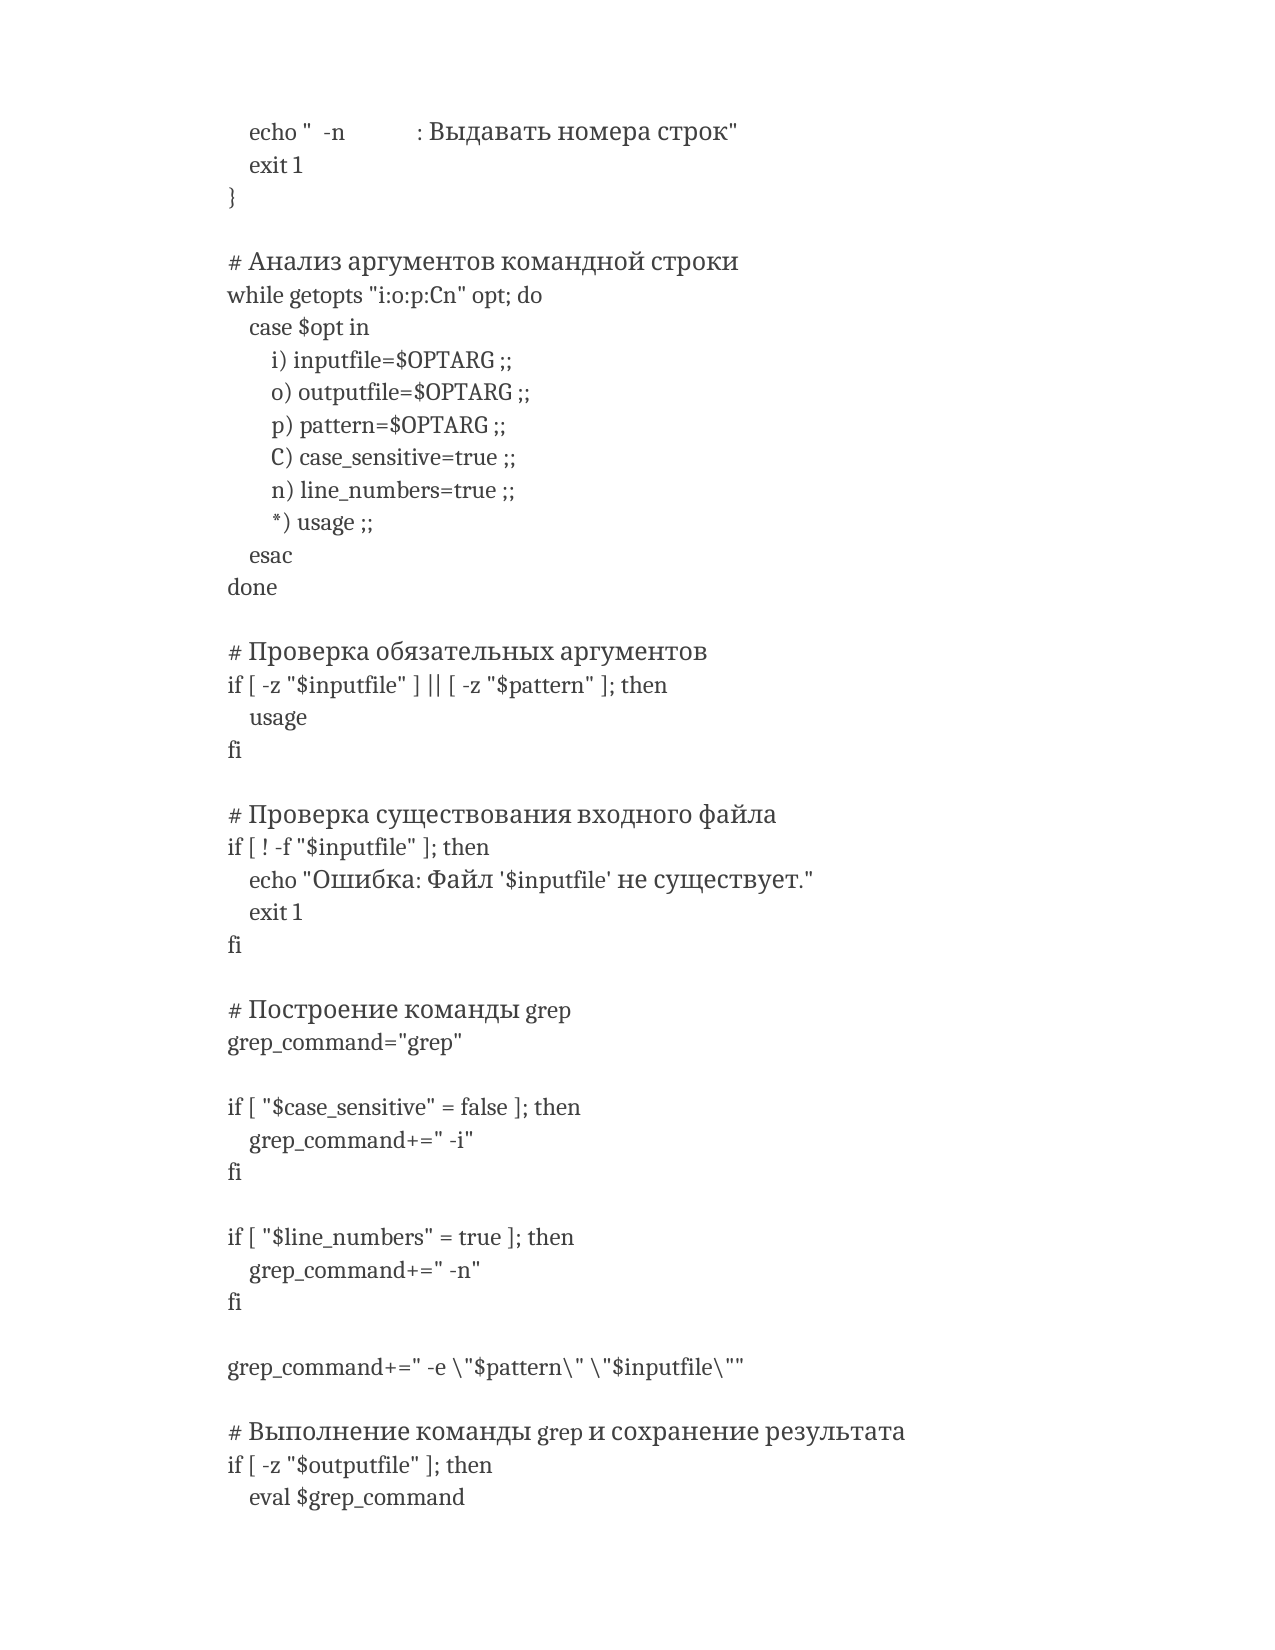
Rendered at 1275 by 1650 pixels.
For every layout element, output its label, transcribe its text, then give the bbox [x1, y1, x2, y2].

text if [ "$case_sensitive" = false ]; then [227, 1093, 1186, 1122]
text grep_command+=" -e \"$pattern\" \"$inputfile\"" [227, 1353, 1186, 1382]
text # Проверка обязательных аргументов [227, 638, 1186, 667]
text exit 1 [227, 898, 1186, 927]
text done [227, 573, 1186, 602]
text if [ "$line_numbers" = true ]; then [227, 1223, 1186, 1252]
text *) usage ;; [227, 508, 1186, 537]
text grep_command="grep" [227, 1028, 1186, 1057]
text # Анализ аргументов командной строки [227, 248, 1186, 277]
text grep_command+=" -n" [227, 1256, 1186, 1284]
text fi [227, 1288, 1186, 1317]
text while getopts "i:o:p:Cn" opt; do [227, 281, 1186, 309]
text o) outputfile=$OPTARG ;; [227, 378, 1186, 407]
text } [227, 183, 1186, 212]
text fi [227, 736, 1186, 764]
text if [ -z "$outputfile" ]; then [227, 1451, 1186, 1479]
text C) case_sensitive=true ;; [227, 443, 1186, 472]
text grep_command+=" -i" [227, 1126, 1186, 1154]
text usage [227, 703, 1186, 732]
text if [ -z "$inputfile" ] || [ -z "$pattern" ]; then [227, 671, 1186, 699]
text eval $grep_command [227, 1483, 1186, 1512]
text # Проверка существования входного файла [227, 801, 1186, 829]
text echo " -n : Выдавать номера строк" [227, 118, 1186, 147]
text # Выполнение команды grep и сохранение результата [227, 1418, 1186, 1447]
text if [ ! -f "$inputfile" ]; then [227, 833, 1186, 862]
text fi [227, 931, 1186, 959]
text fi [227, 1158, 1186, 1187]
text echo "Ошибка: Файл '$inputfile' не существует." [227, 866, 1186, 894]
text i) inputfile=$OPTARG ;; [227, 346, 1186, 374]
text exit 1 [227, 151, 1186, 179]
text esac [227, 541, 1186, 569]
text case $opt in [227, 313, 1186, 342]
text p) pattern=$OPTARG ;; [227, 411, 1186, 439]
text n) line_numbers=true ;; [227, 476, 1186, 504]
text # Построение команды grep [227, 996, 1186, 1024]
